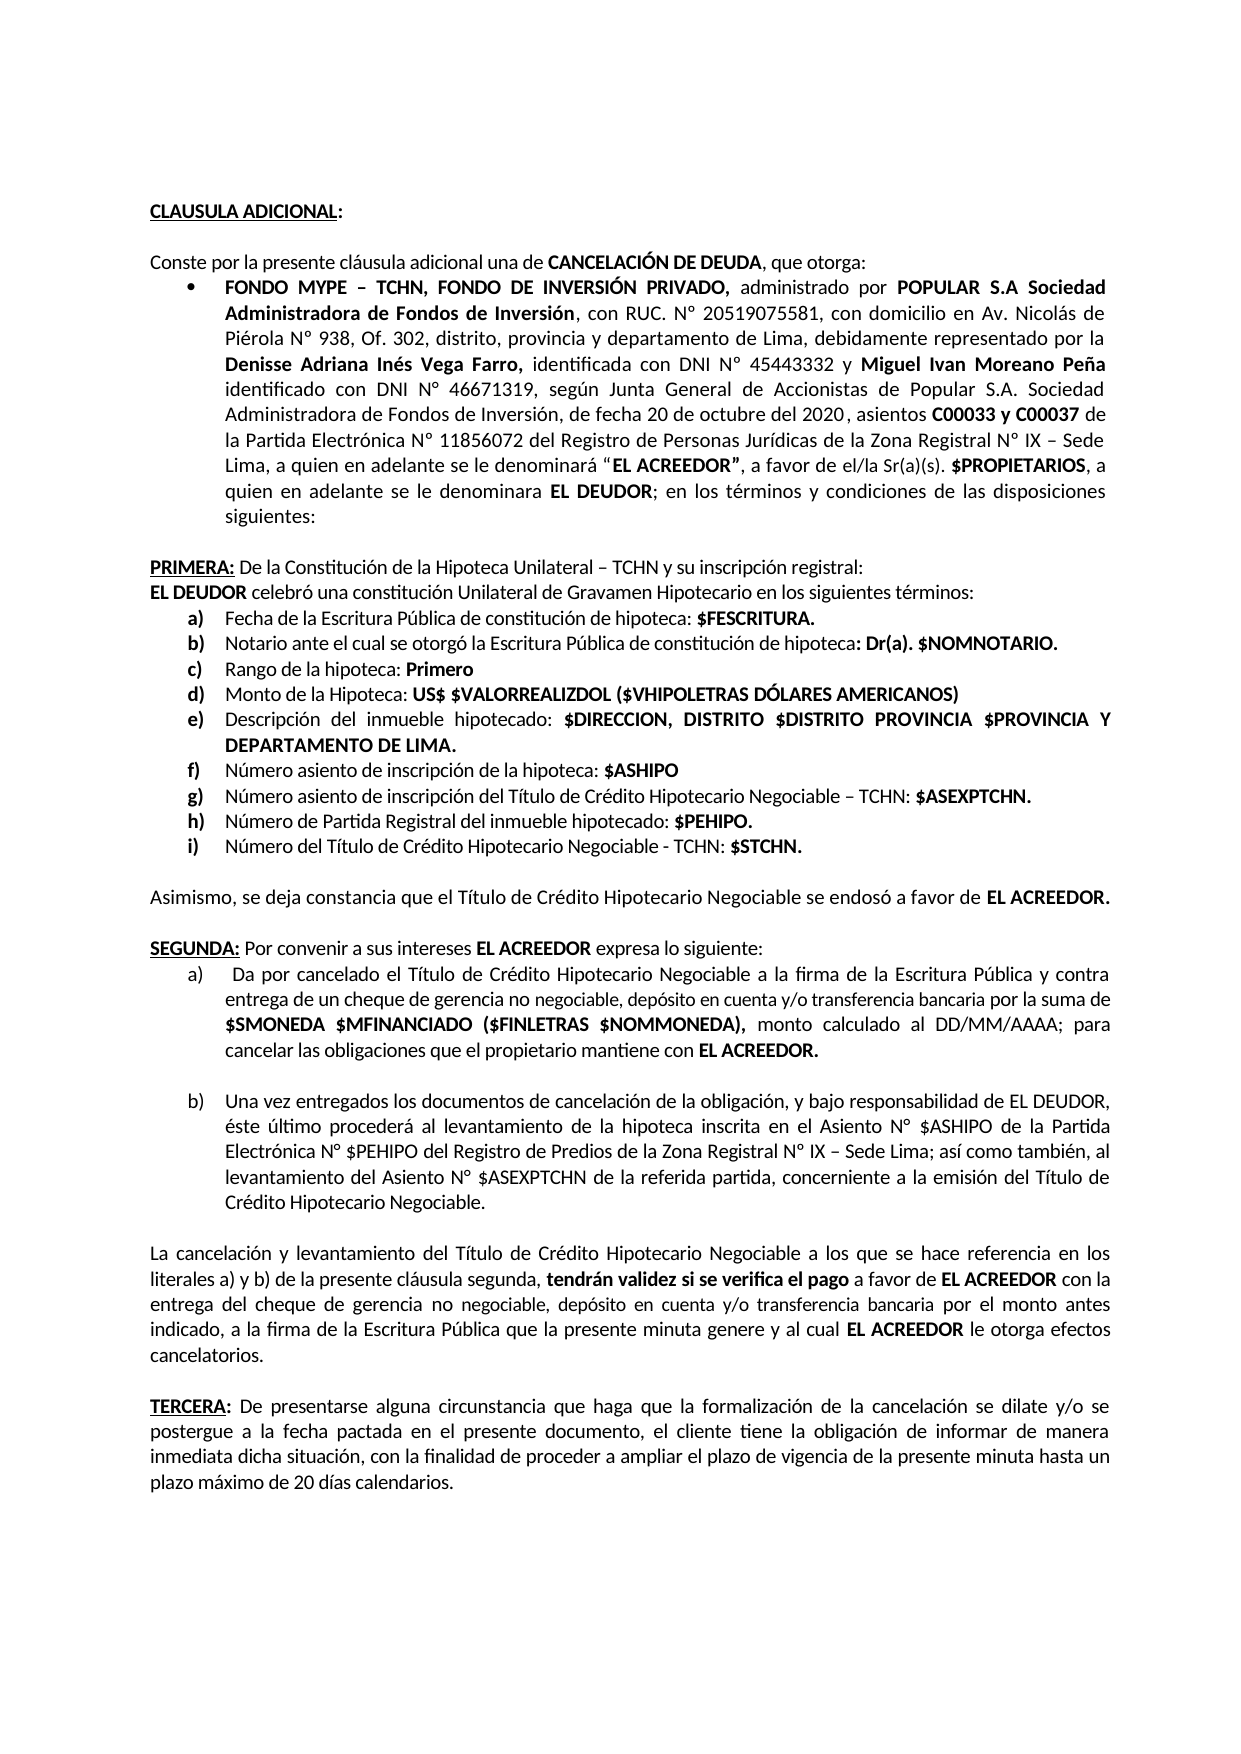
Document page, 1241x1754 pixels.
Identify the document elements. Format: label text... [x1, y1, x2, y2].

list Descripción del inmueble hipotecado: $DIRECCION, DISTRITO $DISTRITO PROVINCIA $PROVINCIA Y DEPARTAMENTO DE LIMA. [187, 707, 1111, 757]
list Número de Partida Registral del inmueble hipotecado: $PEHIPO. [187, 808, 1111, 834]
list Fecha de la Escritura Pública de constitución de hipoteca: $FESCRITURA. [187, 605, 1111, 630]
list Número asiento de inscripción del Título de Crédito Hipotecario Negociable – TCHN: $ASEXPTCHN. [187, 783, 1111, 808]
text PRIMERA: De la Constitución de la Hipoteca Unilateral – TCHN y su inscripción registral: [150, 554, 1111, 579]
list Rango de la hipoteca: Primero [187, 656, 1111, 681]
text Conste por la presente cláusula adicional una de CANCELACIÓN DE DEUDA, que otorga: [150, 249, 1106, 274]
text La cancelación y levantamiento del Título de Crédito Hipotecario Negociable a los que se hace referencia en los literales a) y b) de la presente cláusula segunda, tendrán validez si se verifica el pago a favor de EL ACREEDOR con la entrega del cheque de gerencia no negociable, depósito en cuenta y/o transferencia bancaria por el monto antes indicado, a la firma de la Escritura Pública que la presente minuta genere y al cual EL ACREEDOR le otorga efectos cancelatorios. [150, 1240, 1111, 1367]
list Monto de la Hipoteca: US$ $VALORREALIZDOL ($VHIPOLETRAS DÓLARES AMERICANOS) [187, 681, 1111, 707]
list Número del Título de Crédito Hipotecario Negociable - TCHN: $STCHN. [187, 834, 1111, 859]
list FONDO MYPE – TCHN, FONDO DE INVERSIÓN PRIVADO, administrado por POPULAR S.A Sociedad Administradora de Fondos de Inversión, con RUC. Nº 20519075581, con domicilio en Av. Nicolás de Piérola Nº 938, Of. 302, distrito, provincia y departamento de Lima, debidamente representado por la Denisse Adriana Inés Vega Farro, identificada con DNI Nº 45443332 y Miguel Ivan Moreano Peña identificado con DNI N° 46671319, según Junta General de Accionistas de Popular S.A. Sociedad Administradora de Fondos de Inversión, de fecha 20 de octubre del 2020, asientos C00033 y C00037 de la Partida Electrónica Nº 11856072 del Registro de Personas Jurídicas de la Zona Registral Nº IX – Sede Lima, a quien en adelante se le denominará “EL ACREEDOR”, a favor de el/la Sr(a)(s). $PROPIETARIOS, a quien en adelante se le denominara EL DEUDOR; en los términos y condiciones de las disposiciones siguientes: [187, 274, 1106, 529]
list Número asiento de inscripción de la hipoteca: $ASHIPO [187, 757, 1111, 783]
text Asimismo, se deja constancia que el Título de Crédito Hipotecario Negociable se endosó a favor de EL ACREEDOR. [150, 884, 1111, 910]
text EL DEUDOR celebró una constitución Unilateral de Gravamen Hipotecario en los siguientes términos: [150, 579, 1111, 605]
list Una vez entregados los documentos de cancelación de la obligación, y bajo responsabilidad de EL DEUDOR, éste último procederá al levantamiento de la hipoteca inscrita en el Asiento N° $ASHIPO de la Partida Electrónica N° $PEHIPO del Registro de Predios de la Zona Registral Nº IX – Sede Lima; así como también, al levantamiento del Asiento N° $ASEXPTCHN de la referida partida, concerniente a la emisión del Título de Crédito Hipotecario Negociable. [187, 1088, 1111, 1215]
text SEGUNDA: Por convenir a sus intereses EL ACREEDOR expresa lo siguiente: [150, 935, 1111, 961]
list Notario ante el cual se otorgó la Escritura Pública de constitución de hipoteca: Dr(a). $NOMNOTARIO. [187, 630, 1111, 656]
list Da por cancelado el Título de Crédito Hipotecario Negociable a la firma de la Escritura Pública y contra entrega de un cheque de gerencia no negociable, depósito en cuenta y/o transferencia bancaria por la suma de $SMONEDA $MFINANCIADO ($FINLETRAS $NOMMONEDA), monto calculado al DD/MM/AAAA; para cancelar las obligaciones que el propietario mantiene con EL ACREEDOR. [187, 961, 1111, 1062]
text TERCERA: De presentarse alguna circunstancia que haga que la formalización de la cancelación se dilate y/o se postergue a la fecha pactada en el presente documento, el cliente tiene la obligación de informar de manera inmediata dicha situación, con la finalidad de proceder a ampliar el plazo de vigencia de la presente minuta hasta un plazo máximo de 20 días calendarios. [150, 1393, 1111, 1494]
text CLAUSULA ADICIONAL: [150, 198, 1111, 224]
